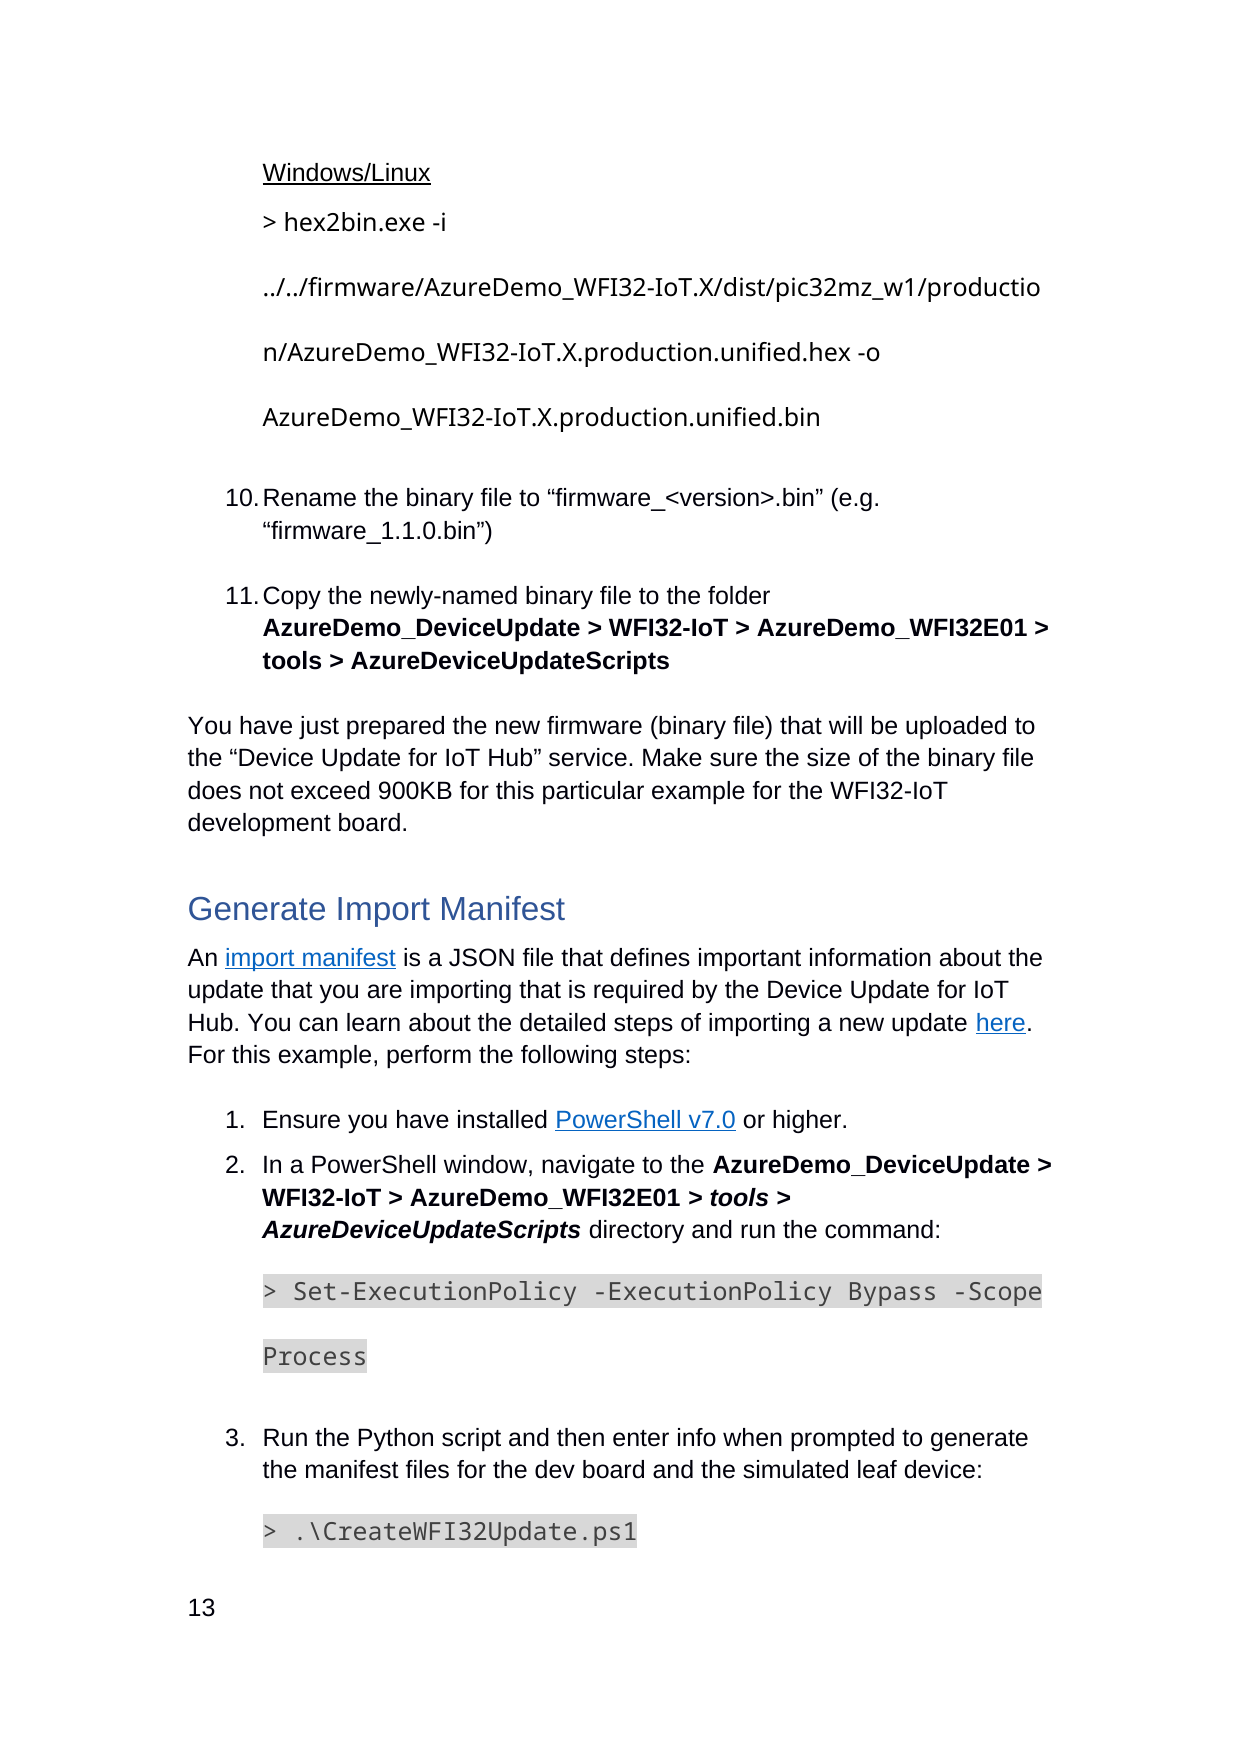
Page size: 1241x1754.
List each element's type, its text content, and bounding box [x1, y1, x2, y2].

text Windows/Linux [262, 157, 1053, 189]
list In a PowerShell window, navigate to the AzureDemo_DeviceUpdate > WFI32-IoT > AzureDemo_WFI32E01 > tools > AzureDeviceUpdateScripts directory and run the command: [225, 1148, 1053, 1246]
list Copy the newly-named binary file to the folder AzureDemo_DeviceUpdate > WFI32-IoT > AzureDemo_WFI32E01 > tools > AzureDeviceUpdateScripts [225, 579, 1053, 677]
list Run the Python script and then enter info when prompted to generate the manifest files for the dev board and the simulated leaf device: [225, 1421, 1053, 1486]
text You have just prepared the new firmware (binary file) that will be uploaded to the “Device Update for IoT Hub” service. Make sure the size of the binary file does not exceed 900KB for this particular example for the WFI32-IoT development board. [187, 709, 1053, 839]
text > .\CreateWFI32Update.ps1 [262, 1498, 1053, 1563]
subtitle Generate Import Manifest [187, 876, 1053, 941]
list Ensure you have installed PowerShell v7.0 or higher. [225, 1103, 1053, 1136]
text An import manifest is a JSON file that defines important information about the update that you are importing that is required by the Device Update for IoT Hub. You can learn about the detailed steps of importing a new update here. For this example, perform the following steps: [187, 941, 1053, 1071]
text > hex2bin.exe -i ../../firmware/AzureDemo_WFI32-IoT.X/dist/pic32mz_w1/production/AzureDemo_WFI32-IoT.X.production.unified.hex -o AzureDemo_WFI32-IoT.X.production.unified.bin [262, 189, 1053, 449]
text > Set-ExecutionPolicy -ExecutionPolicy Bypass -Scope Process [262, 1258, 1053, 1388]
list Rename the binary file to “firmware_<version>.bin” (e.g. “firmware_1.1.0.bin”) [225, 482, 1053, 547]
